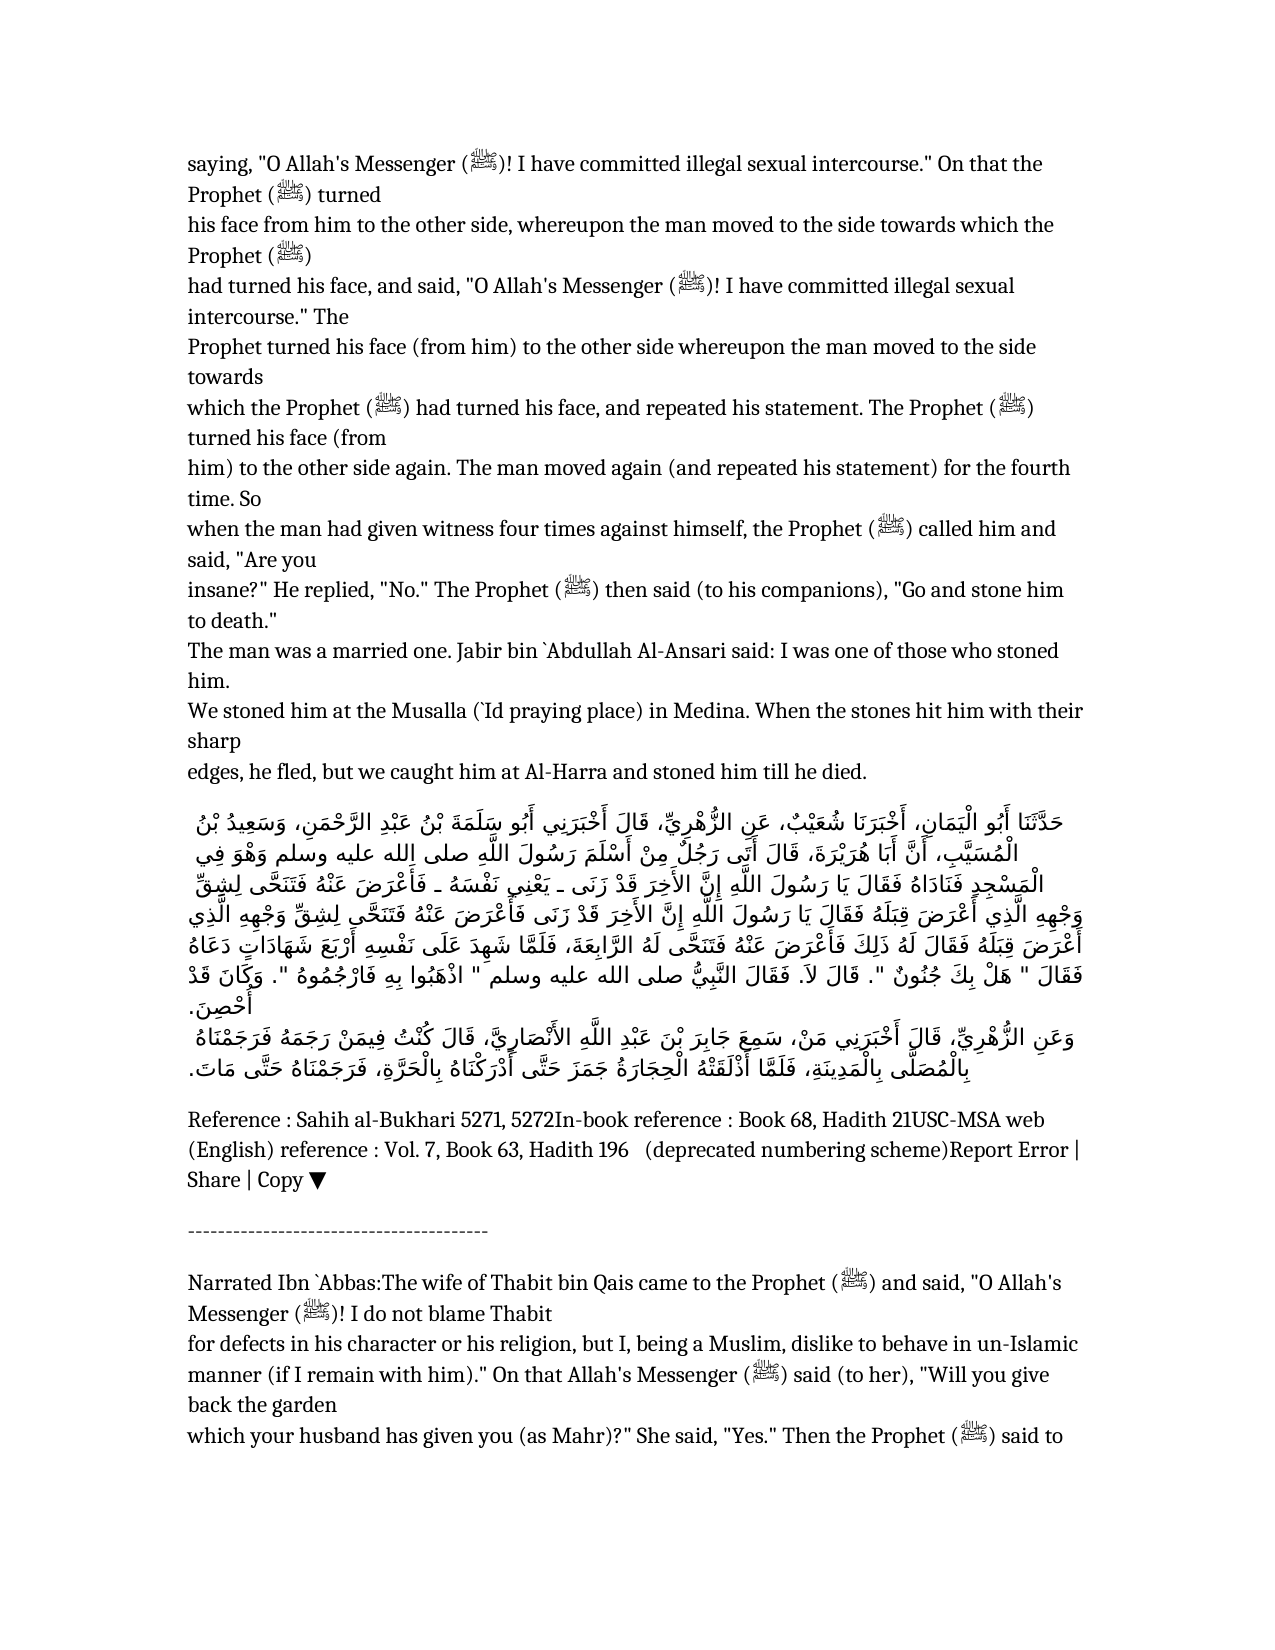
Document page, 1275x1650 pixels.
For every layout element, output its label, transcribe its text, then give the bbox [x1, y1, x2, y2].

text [187, 150, 1087, 785]
text ---------------------------------------- [187, 1218, 1087, 1244]
text Reference : Sahih al-Bukhari 5271, 5272In-book reference : Book 68, Hadith 21USC-MSA web (English) reference : Vol. 7, Book 63, Hadith 196 (deprecated numbering scheme)Report Error | Share | Copy ▼ [187, 1106, 1087, 1193]
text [187, 1269, 1087, 1449]
text حَدَّثَنَا أَبُو الْيَمَانِ، أَخْبَرَنَا شُعَيْبٌ، عَنِ الزُّهْرِيِّ، قَالَ أَخْبَرَنِي أَبُو سَلَمَةَ بْنُ عَبْدِ الرَّحْمَنِ، وَسَعِيدُ بْنُ الْمُسَيَّبِ، أَنَّ أَبَا هُرَيْرَةَ، قَالَ أَتَى رَجُلٌ مِنْ أَسْلَمَ رَسُولَ اللَّهِ صلى الله عليه وسلم وَهْوَ فِي الْمَسْجِدِ فَنَادَاهُ فَقَالَ يَا رَسُولَ اللَّهِ إِنَّ الأَخِرَ قَدْ زَنَى ـ يَعْنِي نَفْسَهُ ـ فَأَعْرَضَ عَنْهُ فَتَنَحَّى لِشِقِّ وَجْهِهِ الَّذِي أَعْرَضَ قِبَلَهُ فَقَالَ يَا رَسُولَ اللَّهِ إِنَّ الأَخِرَ قَدْ زَنَى فَأَعْرَضَ عَنْهُ فَتَنَحَّى لِشِقِّ وَجْهِهِ الَّذِي أَعْرَضَ قِبَلَهُ فَقَالَ لَهُ ذَلِكَ فَأَعْرَضَ عَنْهُ فَتَنَحَّى لَهُ الرَّابِعَةَ، فَلَمَّا شَهِدَ عَلَى نَفْسِهِ أَرْبَعَ شَهَادَاتٍ دَعَاهُ فَقَالَ ‏"‏ هَلْ بِكَ جُنُونٌ ‏"‏‏.‏ قَالَ لاَ‏.‏ فَقَالَ النَّبِيُّ صلى الله عليه وسلم ‏"‏ اذْهَبُوا بِهِ فَارْجُمُوهُ ‏"‏‏.‏ وَكَانَ قَدْ أُحْصِنَ‏.‏ وَعَنِ الزُّهْرِيِّ، قَالَ أَخْبَرَنِي مَنْ، سَمِعَ جَابِرَ بْنَ عَبْدِ اللَّهِ الأَنْصَارِيَّ، قَالَ كُنْتُ فِيمَنْ رَجَمَهُ فَرَجَمْنَاهُ بِالْمُصَلَّى بِالْمَدِينَةِ، فَلَمَّا أَذْلَقَتْهُ الْحِجَارَةُ جَمَزَ حَتَّى أَدْرَكْنَاهُ بِالْحَرَّةِ، فَرَجَمْنَاهُ حَتَّى مَاتَ‏.‏ [187, 809, 1087, 1082]
